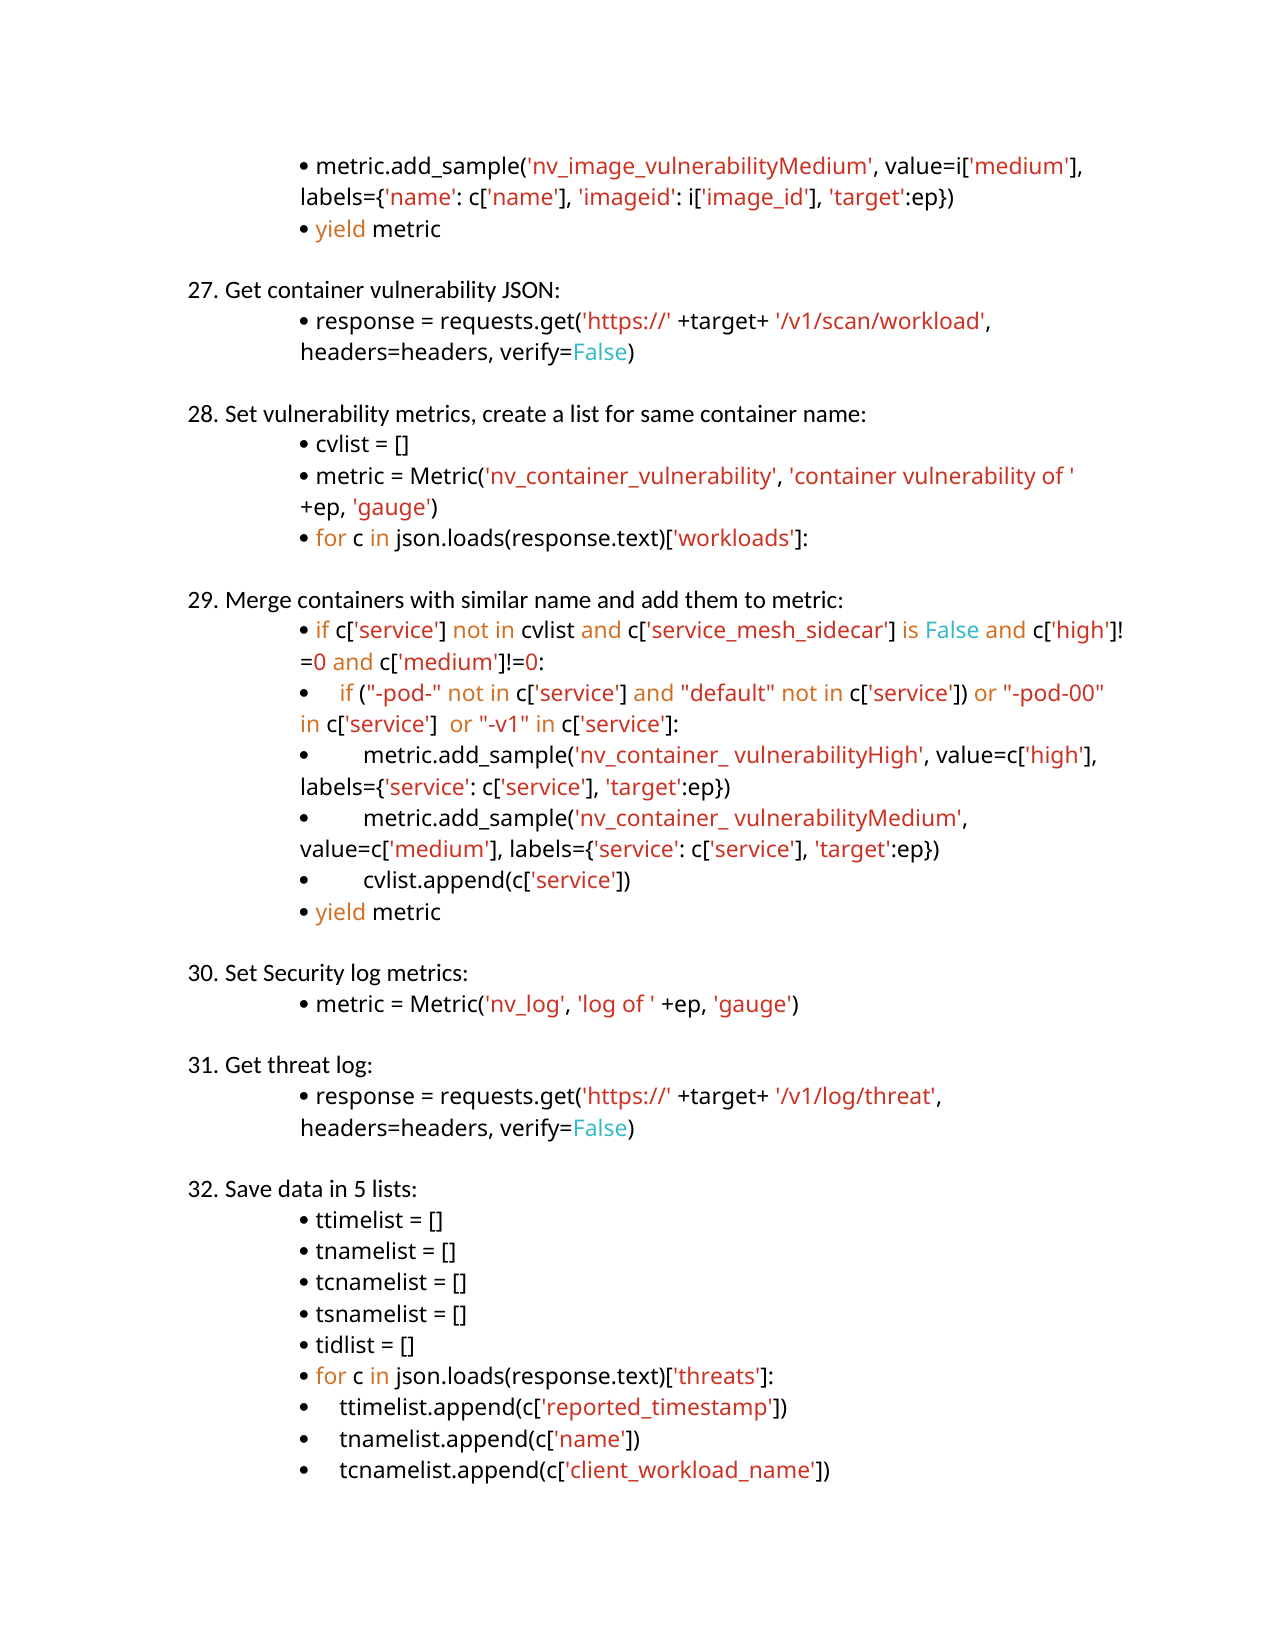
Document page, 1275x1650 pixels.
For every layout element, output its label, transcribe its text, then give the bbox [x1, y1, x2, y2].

list if ("-pod-" not in c['service'] and "default" not in c['service']) or "-pod-00" in c['service'] or "-v1" in c['service']: [300, 677, 1125, 739]
list metric.add_sample('nv_container_ vulnerabilityMedium', value=c['medium'], labels={'service': c['service'], 'target':ep}) [300, 802, 1125, 864]
list yield metric [300, 896, 1125, 927]
list response = requests.get('https://' +target+ '/v1/scan/workload', headers=headers, verify=False) [300, 305, 1125, 367]
list tnamelist = [] [300, 1235, 1125, 1266]
list ttimelist.append(c['reported_timestamp']) [300, 1391, 1125, 1422]
list yield metric [300, 212, 1125, 244]
list tcnamelist.append(c['client_workload_name']) [300, 1454, 1125, 1485]
list Get threat log: [187, 1050, 1125, 1080]
list metric = Metric('nv_log', 'log of ' +ep, 'gauge') [300, 988, 1125, 1019]
list tsnamelist = [] [300, 1297, 1125, 1329]
list tidlist = [] [300, 1329, 1125, 1360]
list ttimelist = [] [300, 1204, 1125, 1235]
list Merge containers with similar name and add them to metric: [187, 584, 1125, 614]
list Set Security log metrics: [187, 957, 1125, 988]
list Save data in 5 lists: [187, 1173, 1125, 1204]
list response = requests.get('https://' +target+ '/v1/log/threat', headers=headers, verify=False) [300, 1080, 1125, 1143]
list metric.add_sample('nv_container_ vulnerabilityHigh', value=c['high'], labels={'service': c['service'], 'target':ep}) [300, 739, 1125, 802]
list tnamelist.append(c['name']) [300, 1422, 1125, 1454]
list cvlist = [] [300, 428, 1125, 459]
list for c in json.loads(response.text)['workloads']: [300, 522, 1125, 553]
list metric = Metric('nv_container_vulnerability', 'container vulnerability of ' +ep, 'gauge') [300, 459, 1125, 522]
list tcnamelist = [] [300, 1266, 1125, 1297]
list metric.add_sample('nv_image_vulnerabilityMedium', value=i['medium'], labels={'name': c['name'], 'imageid': i['image_id'], 'target':ep}) [300, 150, 1125, 212]
list Get container vulnerability JSON: [187, 274, 1125, 305]
list cvlist.append(c['service']) [300, 864, 1125, 896]
list for c in json.loads(response.text)['threats']: [300, 1360, 1125, 1391]
list if c['service'] not in cvlist and c['service_mesh_sidecar'] is False and c['high']!=0 and c['medium']!=0: [300, 614, 1125, 677]
list Set vulnerability metrics, create a list for same container name: [187, 398, 1125, 428]
